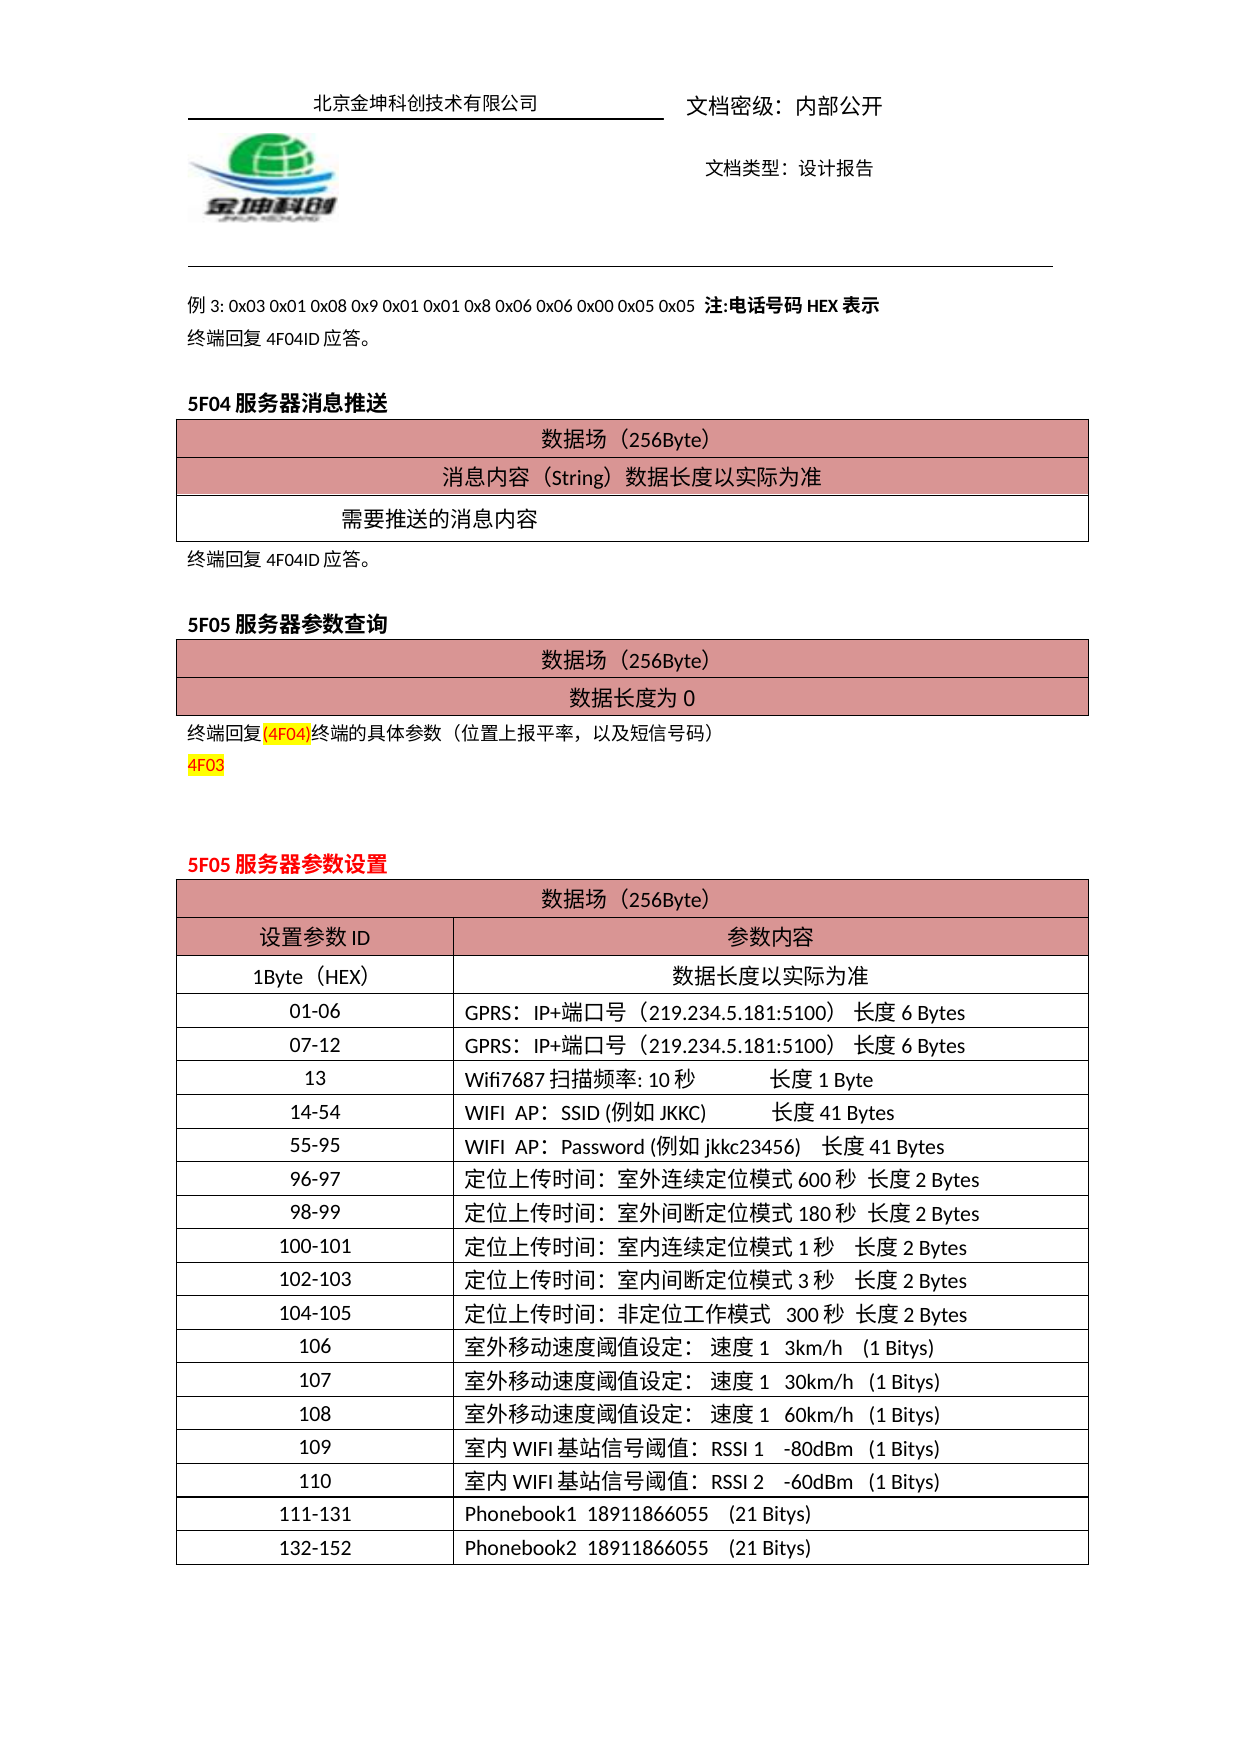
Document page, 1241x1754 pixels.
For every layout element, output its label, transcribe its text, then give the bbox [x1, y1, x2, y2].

text 5F05服务器参数设置 [187, 846, 1053, 879]
table_cell 96-97 [177, 1162, 453, 1194]
table_cell 109 [177, 1430, 453, 1463]
table_cell 数据长度以实际为准 [454, 956, 1088, 993]
table_cell 定位上传时间：室内间断定位模式 3秒 长度2 Bytes [454, 1263, 1088, 1295]
text 终端回复4F04ID应答。 [187, 542, 1053, 574]
table_cell 数据长度为0 [177, 678, 1088, 715]
table_cell 108 [177, 1397, 453, 1429]
table_cell 1Byte（HEX） [177, 956, 453, 993]
text 终端回复(4F04)终端的具体参数（位置上报平率，以及短信号码） [187, 716, 1053, 749]
table_cell 55-95 [177, 1129, 453, 1161]
table_cell 132-152 [177, 1531, 453, 1563]
table_cell 107 [177, 1363, 453, 1396]
table_cell 01-06 [177, 994, 453, 1027]
table_header 数据场（256Byte） [177, 880, 1088, 917]
table_header 数据场（256Byte） [177, 420, 1088, 457]
table_cell Phonebook1 18911866055 (21 Bitys) [454, 1498, 1088, 1530]
table_cell 14-54 [177, 1095, 453, 1127]
table_cell WIFI AP：SSID (例如JKKC) 长度41 Bytes [454, 1095, 1088, 1127]
table_header 数据场（256Byte） [177, 640, 1088, 677]
text 5F04服务器消息推送 [187, 386, 1053, 418]
table_cell 13 [177, 1061, 453, 1094]
table_cell 需要推送的消息内容 [177, 496, 1088, 541]
table_cell 104-105 [177, 1296, 453, 1329]
table_cell 室内WIFI基站信号阈值：RSSI 1 -80dBm (1 Bitys) [454, 1430, 1088, 1463]
table_cell 102-103 [177, 1263, 453, 1295]
text 终端回复4F04ID应答。 [187, 321, 1053, 353]
table_cell WIFI AP：Password (例如 jkkc23456) 长度41 Bytes [454, 1129, 1088, 1161]
text 例3: 0x03 0x01 0x08 0x9 0x01 0x01 0x8 0x06 0x06 0x00 0x05 0x05 注:电话号码HEX表示 [187, 288, 1053, 321]
table_cell 07-12 [177, 1028, 453, 1060]
table_cell 参数内容 [454, 918, 1088, 955]
table_cell 111-131 [177, 1498, 453, 1530]
table_cell Wifi7687扫描频率: 10秒 长度1 Byte [454, 1061, 1088, 1094]
table_cell 106 [177, 1330, 453, 1362]
text 5F05服务器参数查询 [187, 607, 1053, 639]
table_cell 设置参数ID [177, 918, 453, 955]
table_cell GPRS：IP+端口号（219.234.5.181:5100） 长度6 Bytes [454, 1028, 1088, 1060]
table_cell 100-101 [177, 1229, 453, 1262]
table_cell 定位上传时间：室外连续定位模式 600秒 长度2 Bytes [454, 1162, 1088, 1194]
table_cell 室外移动速度阈值设定： 速度1 60km/h (1 Bitys) [454, 1397, 1088, 1429]
table_cell 室内WIFI基站信号阈值：RSSI 2 -60dBm (1 Bitys) [454, 1464, 1088, 1496]
table_cell Phonebook2 18911866055 (21 Bitys) [454, 1531, 1088, 1563]
table_cell GPRS：IP+端口号（219.234.5.181:5100） 长度6 Bytes [454, 994, 1088, 1027]
picture [187, 133, 339, 224]
table_cell 110 [177, 1464, 453, 1496]
table_cell 98-99 [177, 1196, 453, 1228]
table_cell 定位上传时间：非定位工作模式 300秒 长度2 Bytes [454, 1296, 1088, 1329]
table_cell 消息内容（String）数据长度以实际为准 [177, 458, 1088, 494]
table_cell 定位上传时间：室外间断定位模式 180秒 长度2 Bytes [454, 1196, 1088, 1228]
table_cell 室外移动速度阈值设定： 速度1 3km/h (1 Bitys) [454, 1330, 1088, 1362]
table_cell 室外移动速度阈值设定： 速度1 30km/h (1 Bitys) [454, 1363, 1088, 1396]
text 4F03 [187, 749, 1053, 781]
table_cell 定位上传时间：室内连续定位模式 1秒 长度2 Bytes [454, 1229, 1088, 1262]
